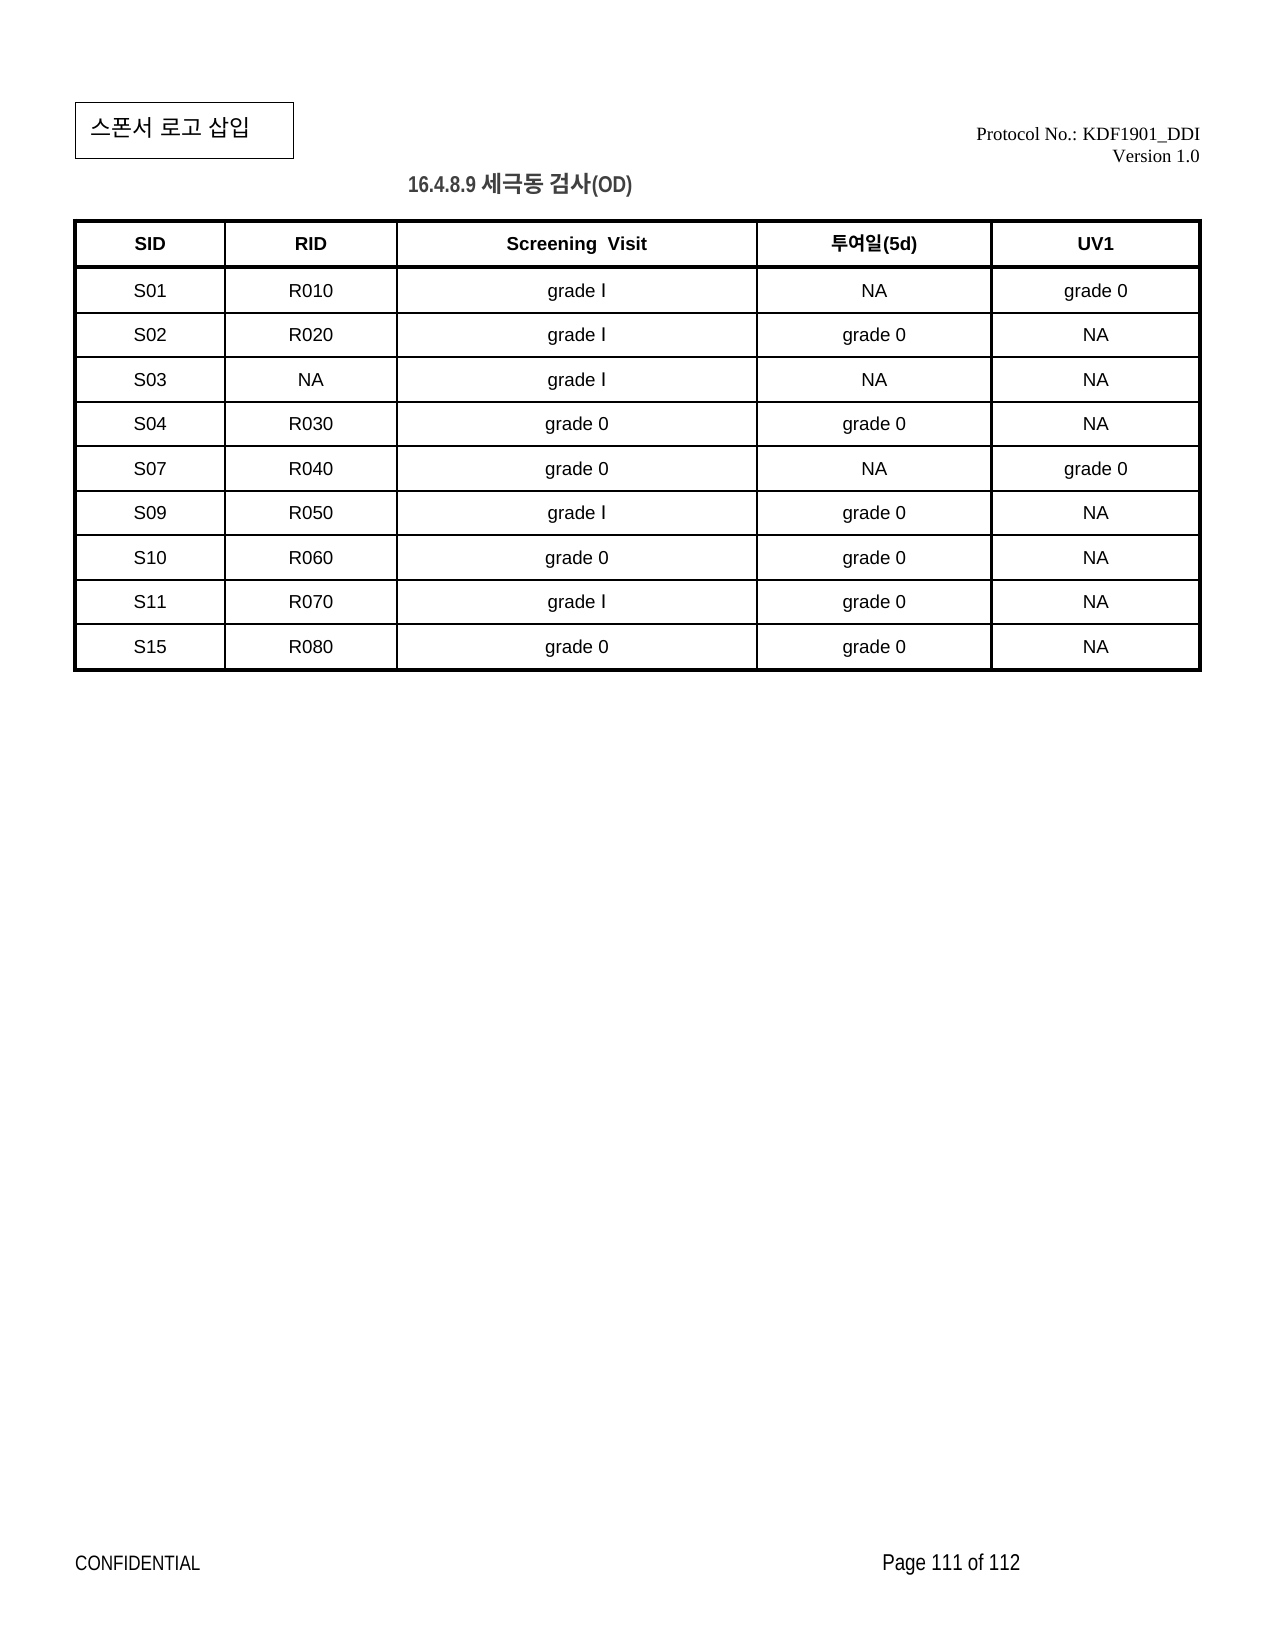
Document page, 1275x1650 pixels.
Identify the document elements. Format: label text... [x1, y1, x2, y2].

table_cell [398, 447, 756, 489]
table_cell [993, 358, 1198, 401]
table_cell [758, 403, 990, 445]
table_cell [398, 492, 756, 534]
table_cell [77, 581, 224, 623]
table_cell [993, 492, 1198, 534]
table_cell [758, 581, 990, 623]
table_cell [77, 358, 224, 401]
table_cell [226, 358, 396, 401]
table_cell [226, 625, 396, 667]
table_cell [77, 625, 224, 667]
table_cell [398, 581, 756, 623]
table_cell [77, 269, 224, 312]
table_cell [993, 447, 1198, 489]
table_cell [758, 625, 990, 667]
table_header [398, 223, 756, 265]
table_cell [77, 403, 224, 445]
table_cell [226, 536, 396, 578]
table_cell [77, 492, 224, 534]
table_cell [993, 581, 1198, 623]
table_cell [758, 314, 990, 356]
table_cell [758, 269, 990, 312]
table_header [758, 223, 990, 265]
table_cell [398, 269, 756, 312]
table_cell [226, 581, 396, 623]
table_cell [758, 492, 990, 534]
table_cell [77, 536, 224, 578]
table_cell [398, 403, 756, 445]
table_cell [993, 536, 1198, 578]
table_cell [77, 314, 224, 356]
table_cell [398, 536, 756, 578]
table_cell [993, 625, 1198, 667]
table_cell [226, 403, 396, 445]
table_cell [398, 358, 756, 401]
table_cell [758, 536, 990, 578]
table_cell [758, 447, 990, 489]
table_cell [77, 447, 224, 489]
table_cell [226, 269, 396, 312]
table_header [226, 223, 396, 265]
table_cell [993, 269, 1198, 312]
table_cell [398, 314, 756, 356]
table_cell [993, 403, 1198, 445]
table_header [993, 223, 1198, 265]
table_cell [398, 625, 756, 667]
text 16.4.8.9 세극동 검사(OD) [167, 166, 1200, 199]
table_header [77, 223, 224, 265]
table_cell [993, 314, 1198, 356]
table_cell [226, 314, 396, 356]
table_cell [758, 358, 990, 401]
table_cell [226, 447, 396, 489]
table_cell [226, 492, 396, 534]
